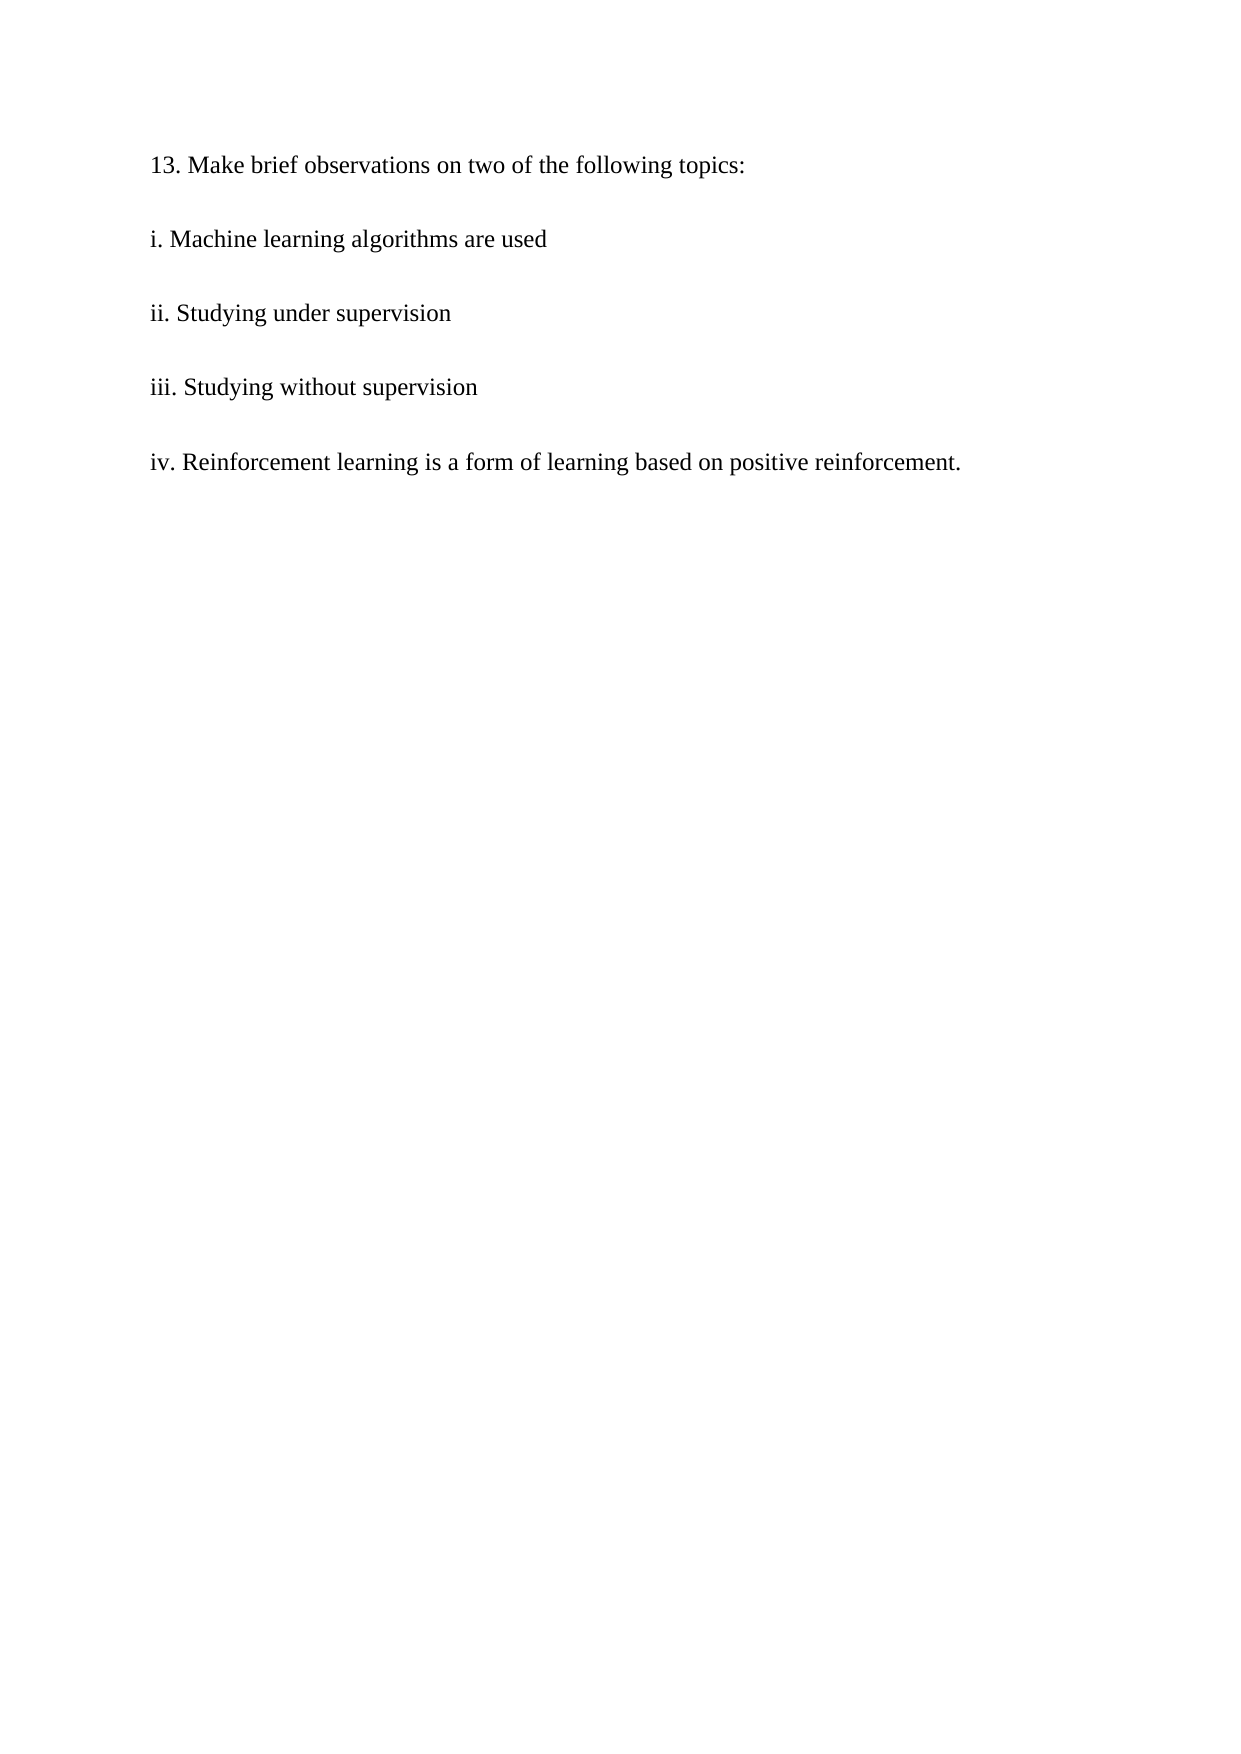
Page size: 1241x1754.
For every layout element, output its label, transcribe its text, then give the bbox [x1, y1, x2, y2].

text ii. Studying under supervision [150, 298, 1090, 327]
text i. Machine learning algorithms are used [150, 224, 1090, 253]
text iii. Studying without supervision [150, 372, 1090, 401]
text 13. Make brief observations on two of the following topics: [150, 150, 1090, 179]
text iv. Reinforcement learning is a form of learning based on positive reinforcement. [150, 447, 1090, 475]
